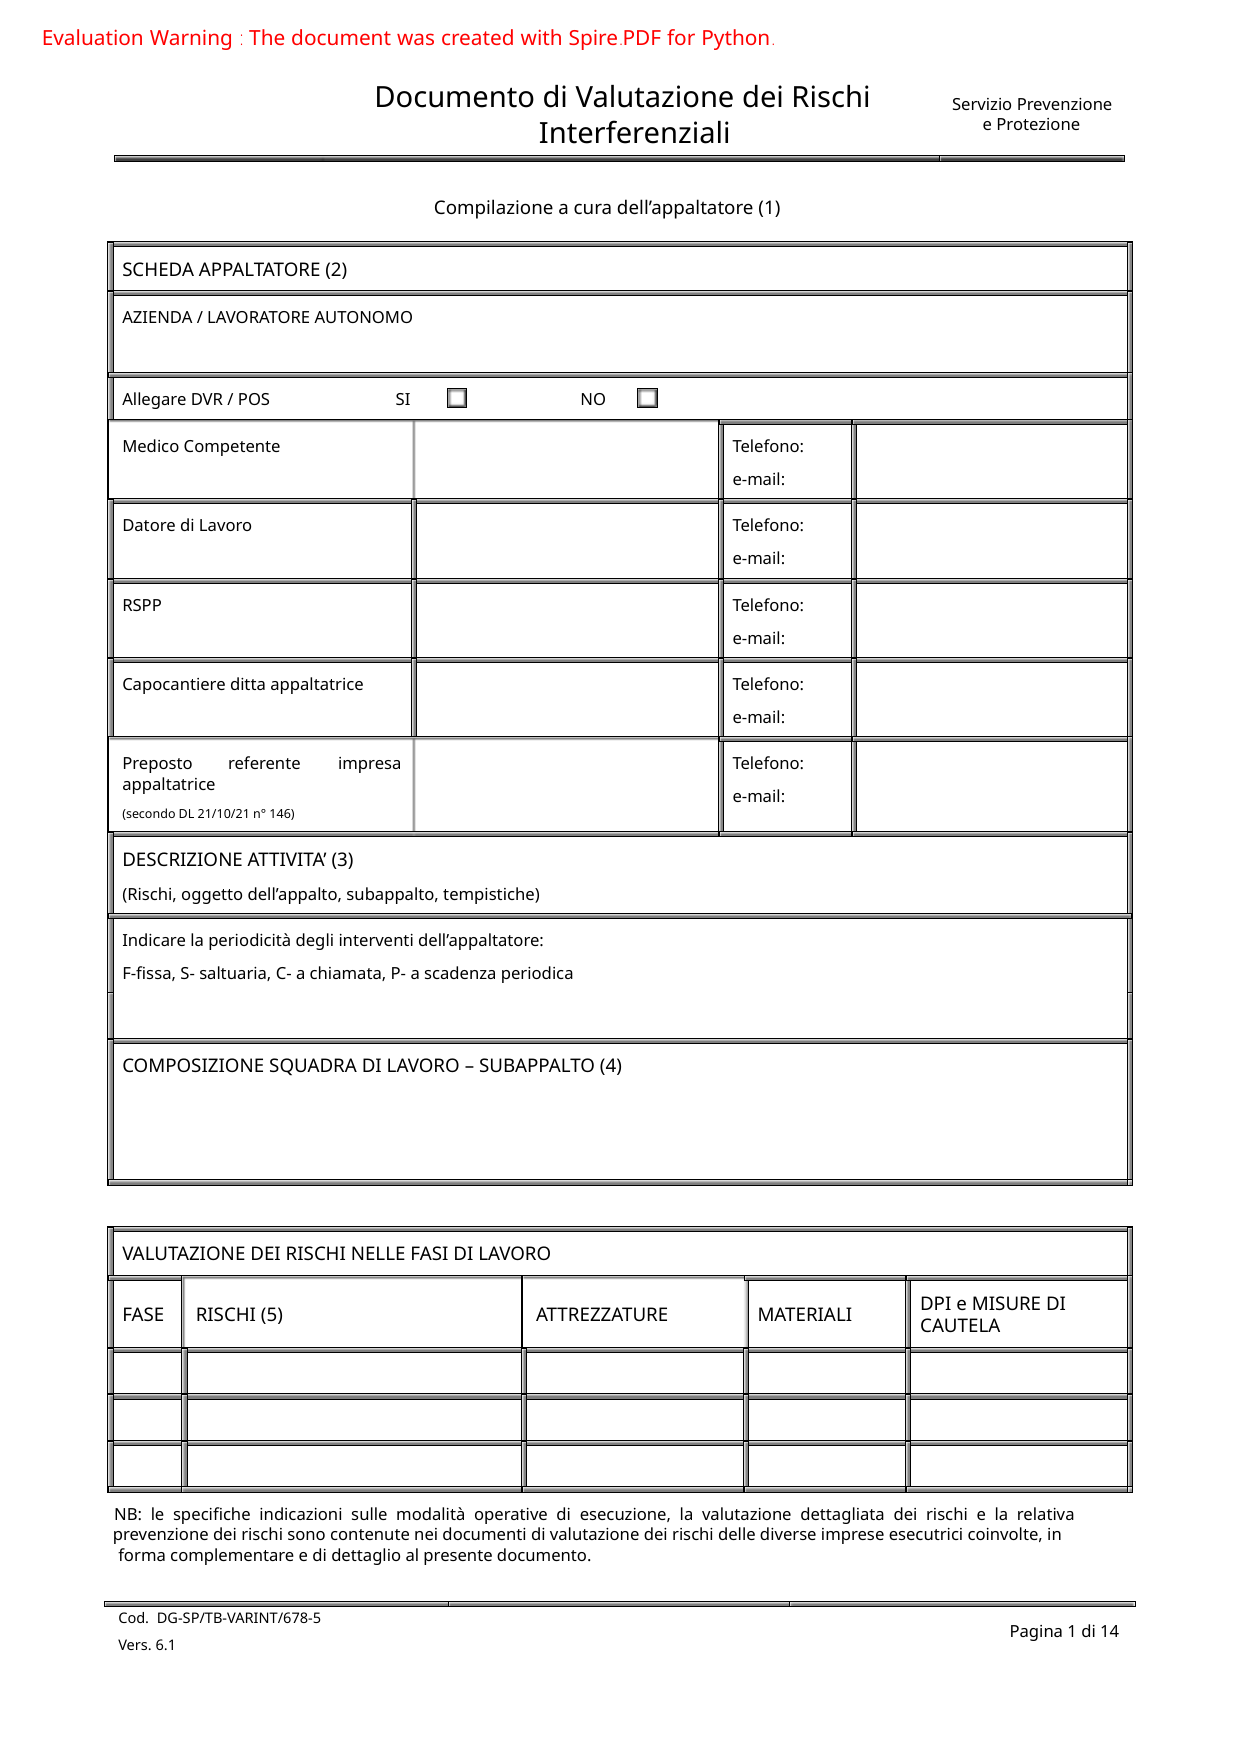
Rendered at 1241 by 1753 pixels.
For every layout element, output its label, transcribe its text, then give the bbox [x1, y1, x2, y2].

picture [1128, 1040, 1132, 1179]
text ATTREZZATURE [536, 1306, 693, 1325]
picture [1128, 1276, 1132, 1347]
picture [853, 737, 1127, 741]
picture [114, 1039, 1127, 1043]
picture [114, 242, 1127, 246]
picture [1128, 420, 1132, 498]
text Evaluation Warning : The document was created with Spire.PDF for Python. [42, 19, 956, 52]
picture [182, 1349, 187, 1393]
picture [906, 1442, 910, 1486]
picture [719, 742, 723, 831]
text e-mail: [732, 471, 816, 488]
picture [182, 1395, 187, 1440]
picture [906, 1349, 910, 1393]
picture [108, 659, 113, 736]
picture [108, 500, 113, 578]
text Telefono: [732, 597, 837, 615]
text e-mail: [732, 551, 816, 568]
picture [182, 1276, 521, 1347]
picture [114, 579, 411, 583]
picture [1128, 919, 1132, 992]
picture [527, 1348, 743, 1352]
picture [114, 499, 411, 503]
picture [720, 737, 851, 741]
text AZIENDA / LAVORATORE AUTONOMO [122, 310, 478, 327]
picture [412, 580, 416, 657]
text e Protezione [982, 117, 1110, 134]
picture [1128, 1228, 1132, 1275]
text referente [228, 756, 333, 773]
text Pagina 1 di 14 [1009, 1624, 1158, 1641]
picture [907, 1487, 1127, 1492]
picture [724, 658, 851, 662]
text RSPP [122, 597, 187, 615]
picture [108, 919, 113, 992]
picture [182, 1487, 521, 1492]
text (Rischi, oggetto dell’appalto, subappalto, tempistiche) [122, 886, 626, 904]
picture [857, 579, 1127, 583]
picture [745, 1487, 905, 1492]
picture [906, 1395, 910, 1440]
picture [852, 500, 856, 578]
text F-fissa, S- saltuaria, C- a chiamata, P- a scadenza periodica [122, 966, 672, 983]
picture [417, 499, 718, 503]
picture [105, 1602, 448, 1606]
text Interferenziali [539, 119, 787, 149]
text Compilazione a cura dell’appaltatore (1) [434, 199, 863, 218]
text Telefono: [732, 676, 837, 694]
picture [1128, 1395, 1132, 1440]
picture [522, 1442, 526, 1486]
picture [1128, 1442, 1132, 1486]
picture [719, 500, 723, 578]
text Cod. DG-SP/TB-VARINT/678-5 [118, 1611, 367, 1626]
text Servizio Prevenzione [984, 96, 1152, 113]
picture [522, 1349, 526, 1393]
text Telefono: [732, 756, 837, 773]
text e-mail: [732, 630, 816, 648]
text forma complementare e di dettaglio al presente documento. [118, 1547, 691, 1564]
text e-mail: [732, 709, 816, 727]
picture [109, 737, 718, 831]
picture [108, 292, 113, 372]
picture [523, 1276, 748, 1347]
picture [108, 1349, 113, 1393]
picture [109, 1180, 1127, 1185]
picture [720, 420, 851, 424]
picture [1128, 737, 1132, 831]
picture [1128, 993, 1132, 1038]
text appaltatrice [122, 776, 257, 794]
picture [719, 580, 723, 657]
text Preposto [122, 756, 223, 773]
picture [527, 1441, 743, 1445]
text VALUTAZIONE DEI RISCHI NELLE FASI DI LAVORO [122, 1245, 610, 1265]
picture [412, 500, 416, 578]
picture [108, 1040, 113, 1179]
picture [906, 1281, 910, 1347]
picture [108, 993, 113, 1038]
text Capocantiere ditta appaltatrice [122, 676, 435, 694]
text FASE [122, 1306, 190, 1325]
picture [188, 1394, 521, 1399]
text Datore di Lavoro [122, 518, 294, 535]
picture [853, 832, 1127, 836]
picture [108, 1442, 113, 1486]
picture [109, 914, 1131, 918]
picture [719, 425, 723, 498]
text Allegare DVR / POS SI [122, 392, 468, 409]
picture [744, 1395, 748, 1440]
picture [417, 658, 718, 662]
picture [852, 742, 856, 831]
text Telefono: [732, 518, 837, 535]
picture [109, 1276, 181, 1280]
picture [911, 1394, 1127, 1399]
picture [108, 243, 113, 290]
picture [114, 832, 718, 836]
picture [940, 156, 1124, 161]
picture [853, 420, 1127, 424]
picture [749, 1348, 905, 1352]
picture [114, 291, 1127, 295]
picture [749, 1394, 905, 1399]
text COMPOSIZIONE SQUADRA DI LAVORO – SUBAPPALTO (4) [122, 1057, 700, 1077]
text Telefono: [732, 438, 837, 456]
picture [109, 420, 718, 498]
text DESCRIZIONE ATTIVITA’ (3) [122, 850, 399, 870]
text DPI e MISURE DI [920, 1294, 1094, 1314]
picture [114, 1441, 181, 1445]
picture [1128, 292, 1132, 372]
picture [108, 580, 113, 657]
text NB: le specifiche indicazioni sulle modalità operative di esecuzione, la valutazione dettagliata dei rischi e la relativa [114, 1506, 1240, 1523]
picture [1128, 243, 1132, 290]
picture [527, 1394, 743, 1399]
text Medico Competente [122, 438, 335, 456]
text RISCHI (5) [196, 1306, 314, 1325]
picture [108, 833, 113, 913]
picture [749, 1441, 905, 1445]
picture [724, 499, 851, 503]
picture [719, 659, 723, 736]
picture [115, 156, 939, 161]
text (secondo DL 21/10/21 n° 146) [122, 808, 331, 821]
picture [412, 694, 416, 736]
picture [790, 1602, 1135, 1606]
text Vers. 6.1 [118, 1638, 202, 1653]
picture [852, 659, 856, 736]
picture [107, 373, 1133, 419]
picture [108, 1228, 113, 1275]
picture [108, 1395, 113, 1440]
picture [108, 1281, 113, 1347]
picture [182, 1442, 187, 1486]
picture [724, 579, 851, 583]
text prevenzione dei rischi sono contenute nei documenti di valutazione dei rischi delle diverse imprese esecutrici coinvolte, in [113, 1527, 1240, 1544]
picture [720, 832, 851, 836]
picture [417, 579, 718, 583]
picture [1128, 659, 1132, 736]
text Documento di Valutazione dei Rischi [374, 83, 984, 113]
picture [114, 1227, 1127, 1231]
picture [852, 425, 856, 498]
text e-mail: [732, 789, 816, 806]
picture [523, 1487, 743, 1492]
picture [109, 1487, 181, 1492]
picture [745, 1276, 905, 1280]
text NO [468, 392, 673, 409]
picture [109, 373, 1127, 377]
picture [1128, 500, 1132, 578]
picture [911, 1441, 1127, 1445]
picture [522, 1395, 526, 1440]
picture [188, 1441, 521, 1445]
picture [744, 1442, 748, 1486]
picture [907, 1276, 1127, 1280]
picture [852, 580, 856, 657]
text CAUTELA [920, 1317, 1029, 1337]
picture [449, 1602, 789, 1606]
picture [744, 1349, 748, 1393]
picture [188, 1348, 521, 1352]
picture [114, 1394, 181, 1399]
text SCHEDA APPALTATORE (2) [122, 260, 398, 280]
picture [114, 1348, 181, 1352]
text impresa [338, 756, 432, 773]
picture [114, 658, 411, 662]
picture [857, 658, 1127, 662]
picture [1128, 580, 1132, 657]
text Indicare la periodicità degli interventi dell’appaltatore: [122, 933, 633, 950]
text MATERIALI [757, 1306, 879, 1325]
picture [911, 1348, 1127, 1352]
picture [1128, 833, 1132, 913]
picture [1128, 1349, 1132, 1393]
picture [857, 499, 1127, 503]
picture [412, 659, 416, 676]
